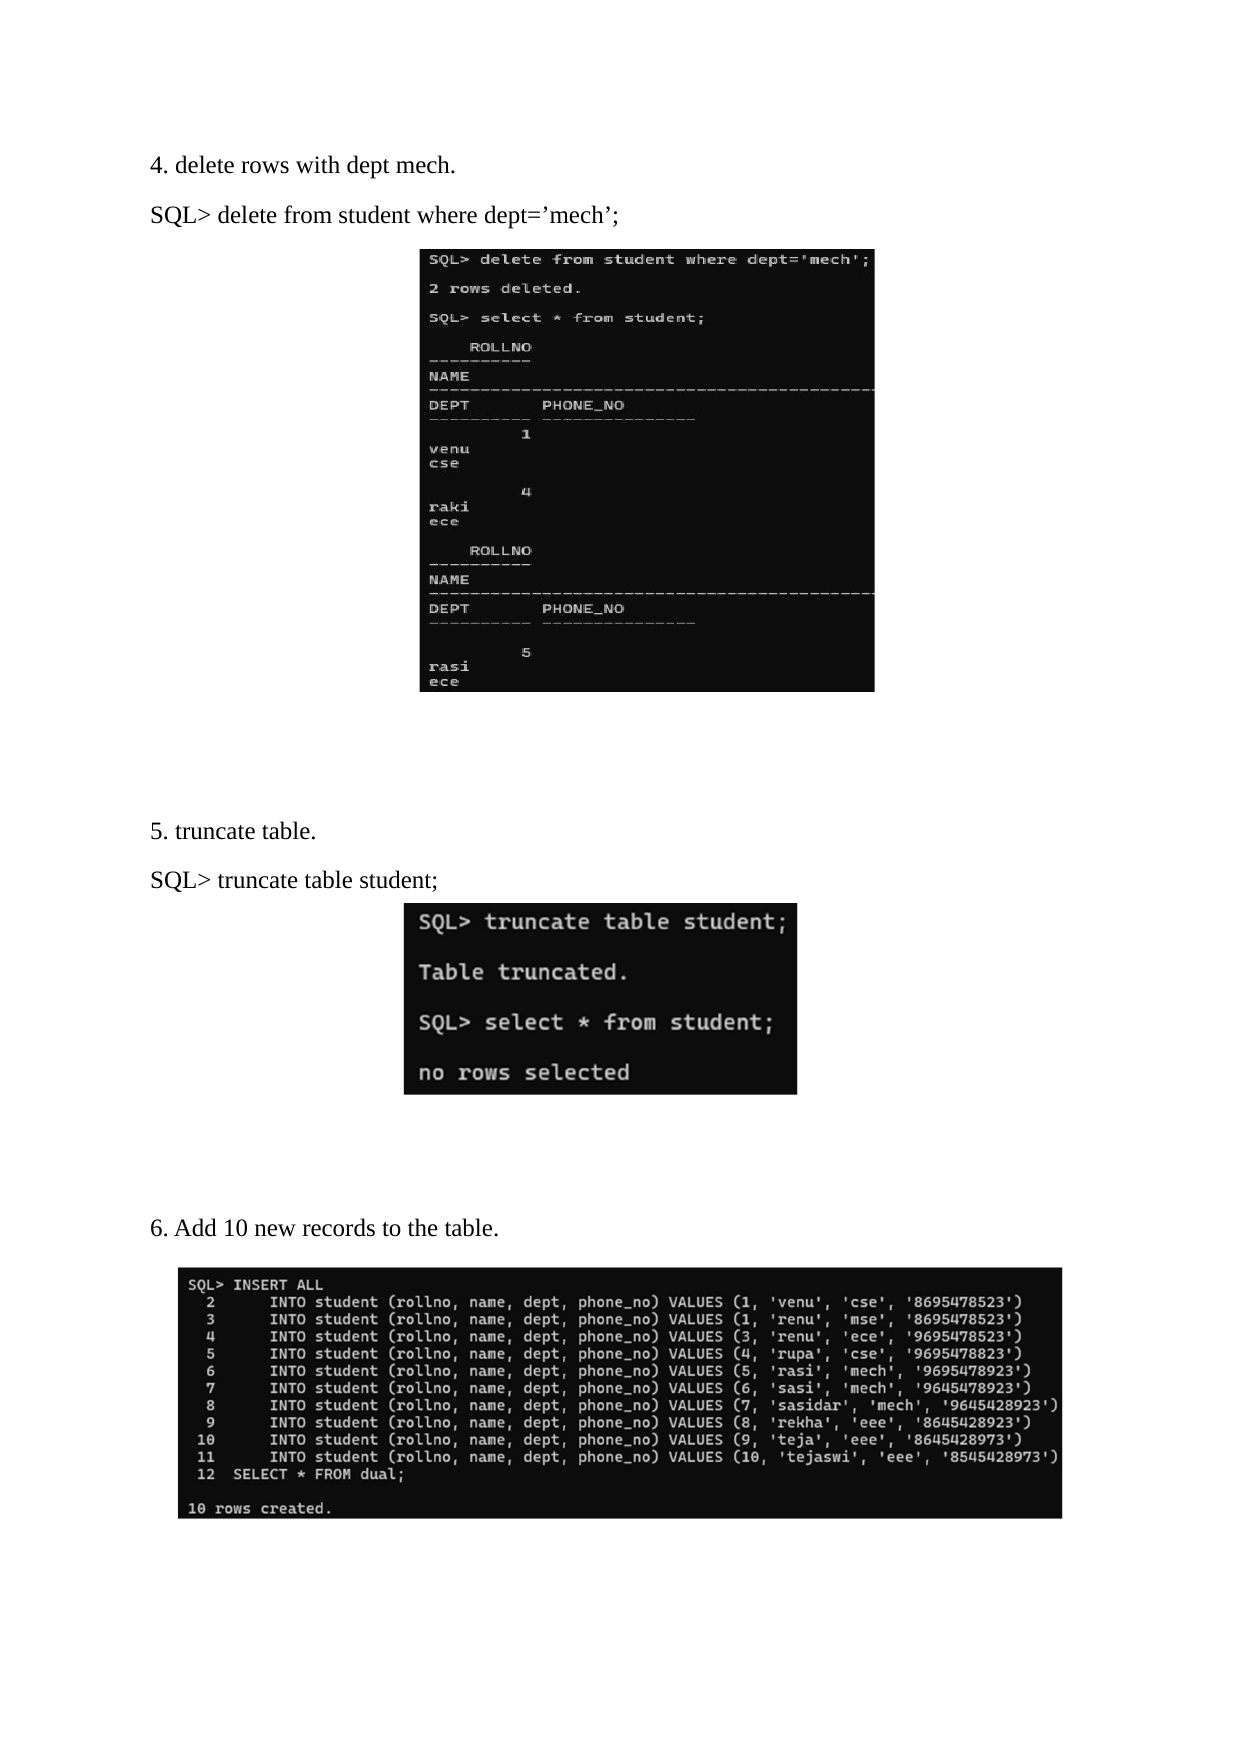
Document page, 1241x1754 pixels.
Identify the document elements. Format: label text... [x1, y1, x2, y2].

picture [419, 249, 875, 692]
picture [403, 903, 798, 1095]
text 6. Add 10 new records to the table. [150, 1213, 1090, 1242]
picture [177, 1267, 1063, 1519]
text 5. truncate table. [150, 816, 1090, 844]
text 4. delete rows with dept mech. [150, 150, 1090, 179]
text SQL> truncate table student; [150, 866, 1090, 894]
text SQL> delete from student where dept=’mech’; [150, 200, 1090, 228]
